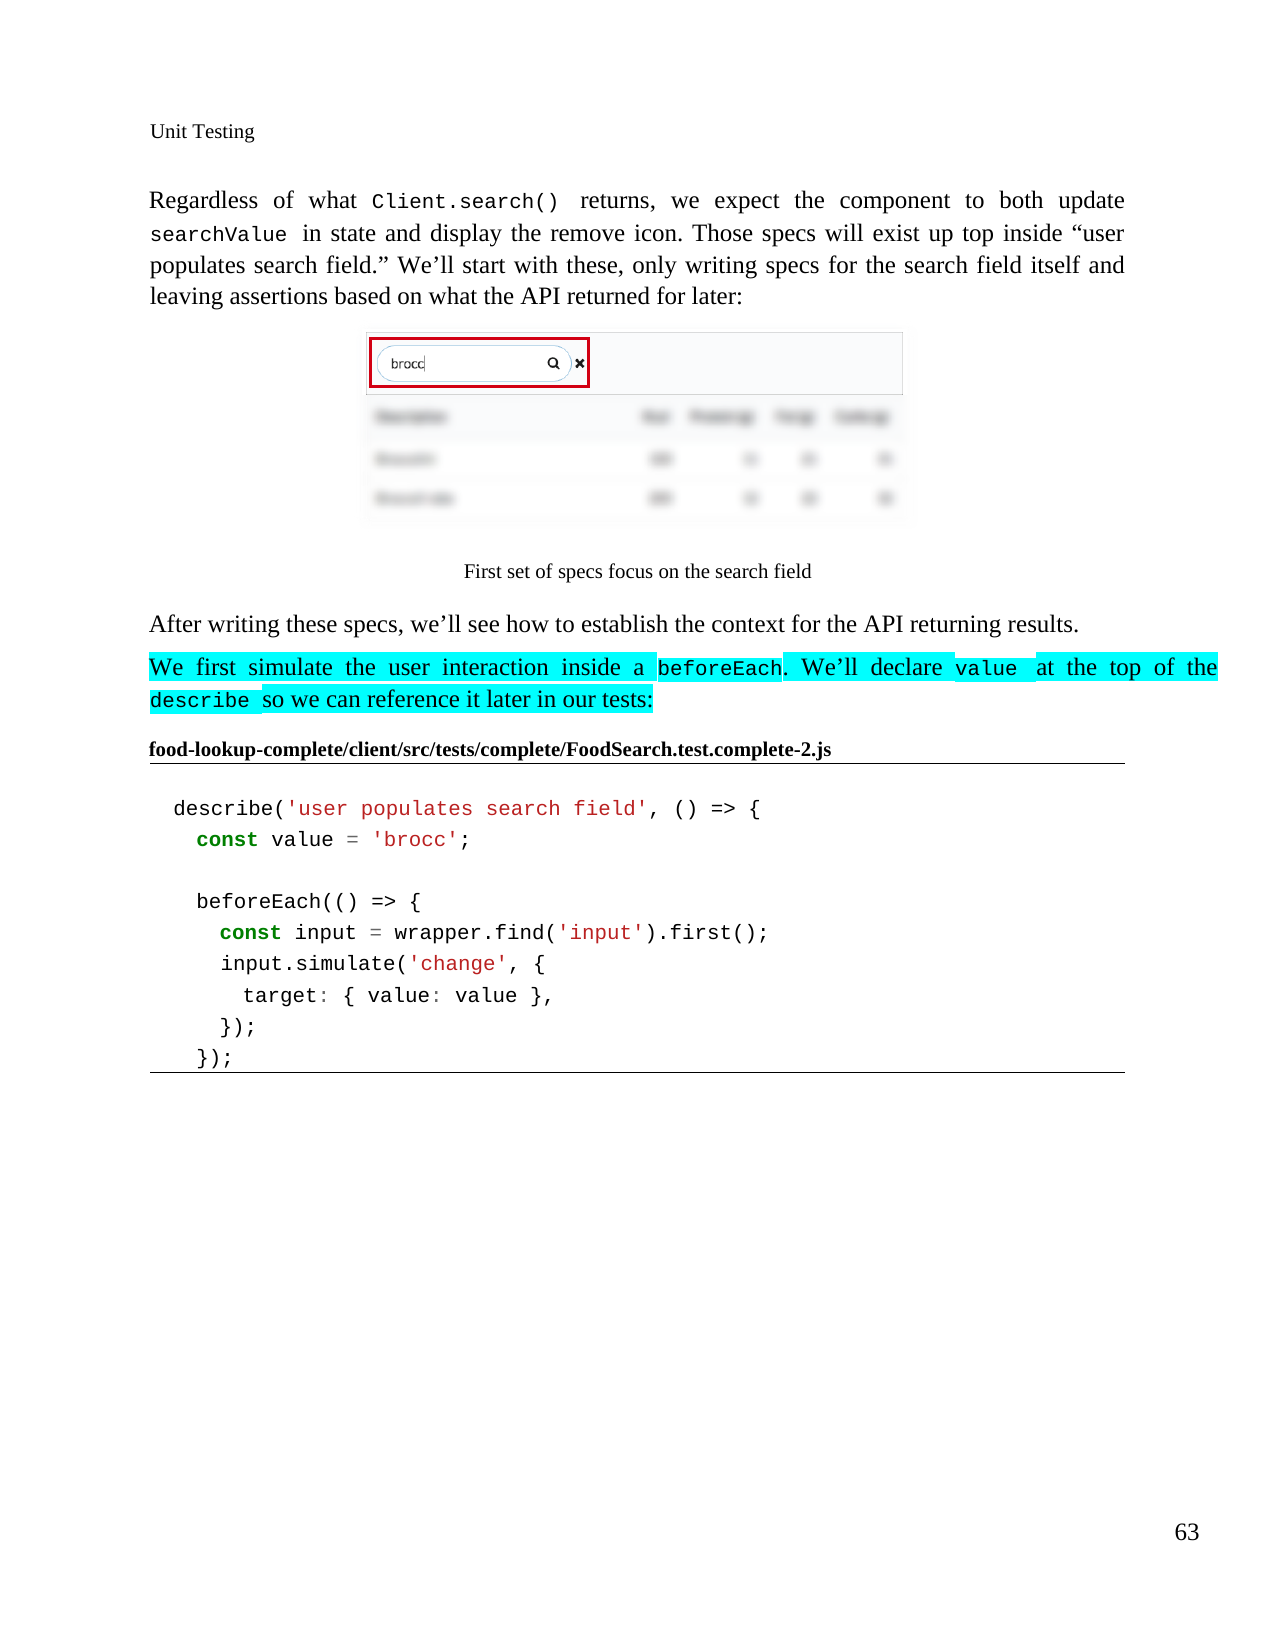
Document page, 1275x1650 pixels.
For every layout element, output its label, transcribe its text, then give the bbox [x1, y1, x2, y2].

text target: { value: value }, [242, 985, 1238, 1008]
text After writing these specs, we’ll see how to establish the context for the API returning results. [148, 609, 1237, 638]
text const input = wrapper.find('input').first(); input.simulate('change', { [219, 922, 1005, 977]
text food-lookup-complete/client/src/tests/complete/FoodSearch.test.complete-2.js [148, 737, 1238, 761]
text First set of specs focus on the search field [230, 559, 1046, 583]
text }); [196, 1047, 1238, 1070]
text Regardless of what Client.search() returns, we expect the component to both update searchValue in state and display the remove icon. Those specs will exist up top inside “user populates search field.” We’ll start with these, only writing specs for the search field itself and leaving assertions based on what the API returned for later: [148, 186, 1126, 310]
text describe('user populates search field', () => { [173, 798, 1210, 822]
text }); [219, 1016, 1238, 1039]
picture [345, 312, 930, 542]
text beforeEach(() => { [196, 891, 1238, 914]
text const value = 'brocc'; [196, 829, 1210, 853]
text We first simulate the user interaction inside a beforeEach. We’ll declare value at the top of the describe so we can reference it later in our tests: [148, 652, 1218, 714]
